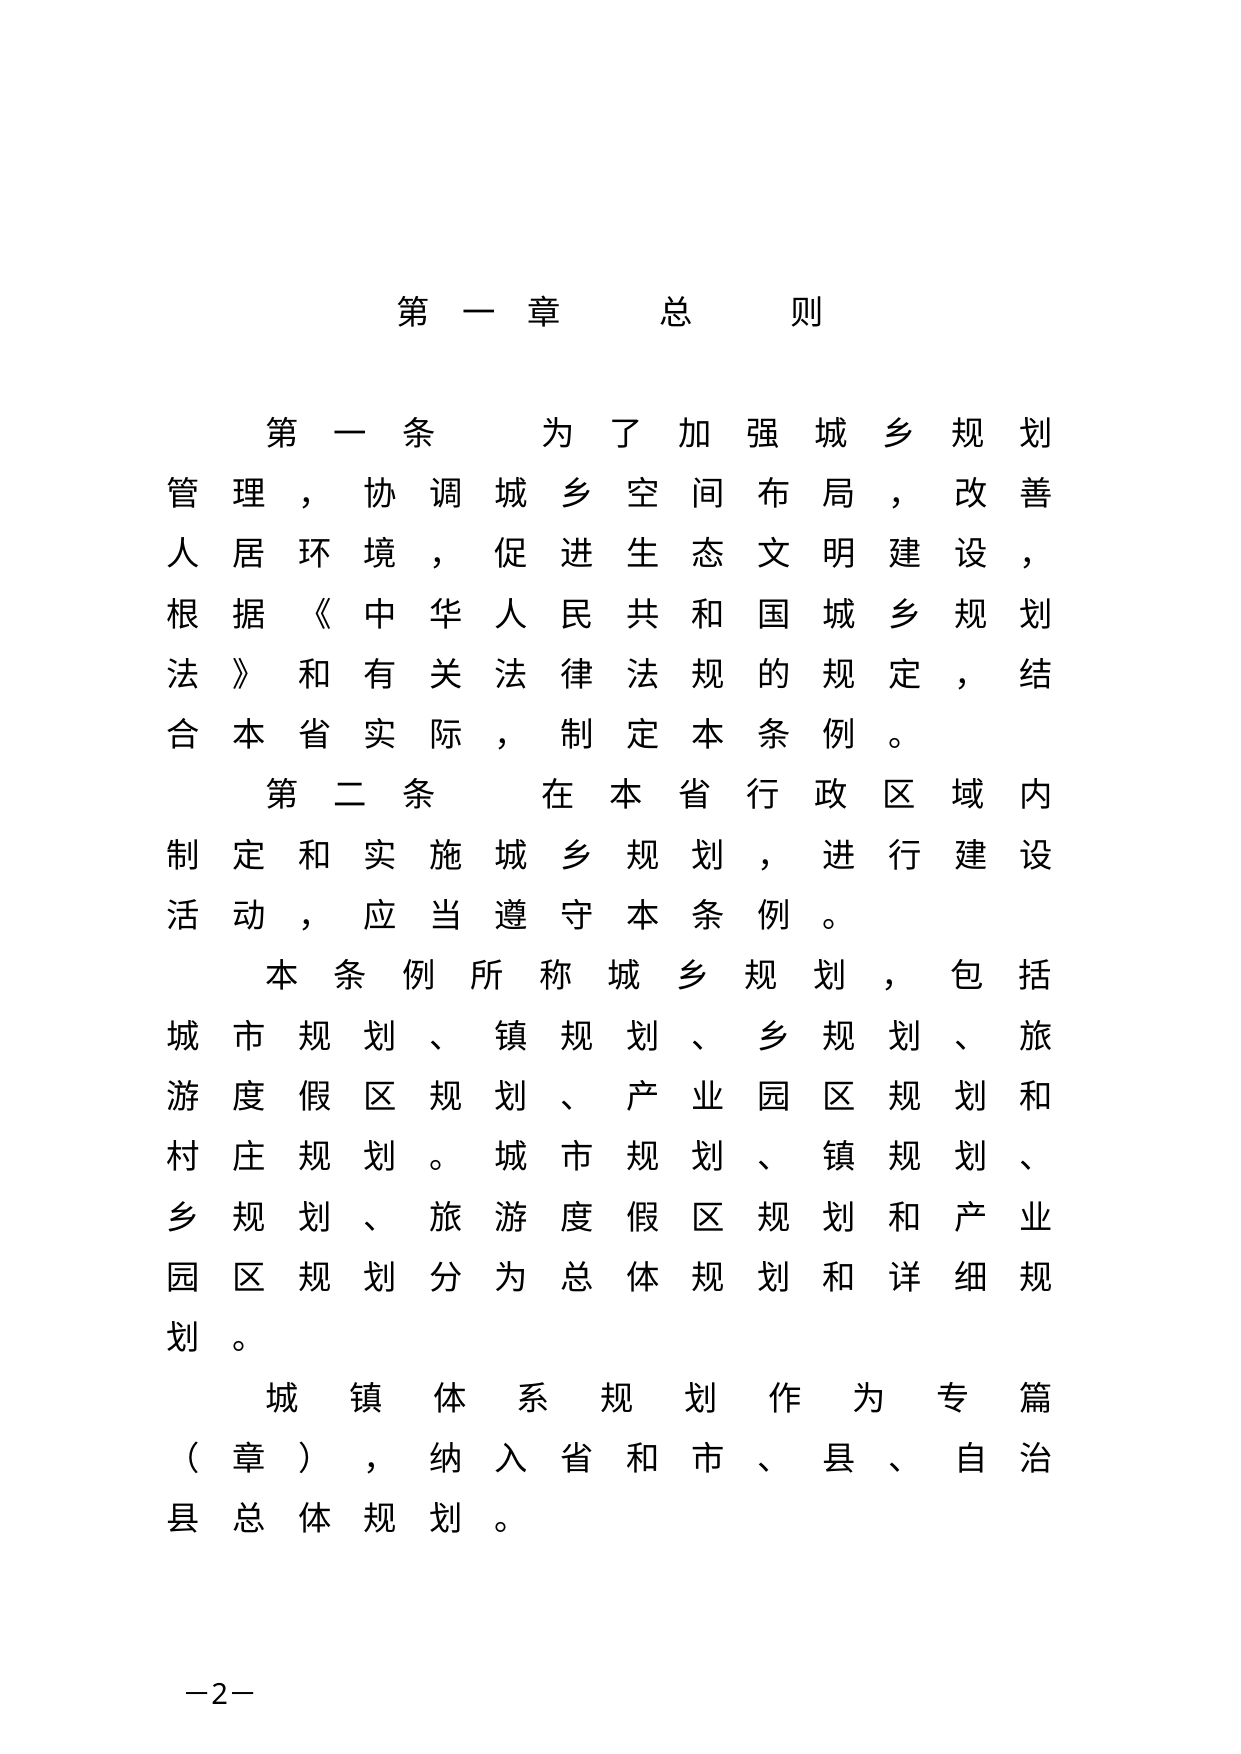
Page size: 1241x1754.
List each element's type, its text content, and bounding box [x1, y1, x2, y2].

text 第一章 总 则 [167, 280, 1085, 340]
text 第一条 为了加强城乡规划管理，协调城乡空间布局，改善人居环境，促进生态文明建设，根据《中华人民共和国城乡规划法》和有关法律法规的规定，结合本省实际，制定本条例。 [167, 400, 1085, 762]
text 本条例所称城乡规划，包括城市规划、镇规划、乡规划、旅游度假区规划、产业园区规划和村庄规划。城市规划、镇规划、乡规划、旅游度假区规划和产业园区规划分为总体规划和详细规划。 [167, 943, 1085, 1365]
text 第二条 在本省行政区域内制定和实施城乡规划，进行建设活动，应当遵守本条例。 [167, 762, 1085, 943]
text 城镇体系规划作为专篇（章），纳入省和市、县、自治县总体规划。 [167, 1365, 1085, 1546]
